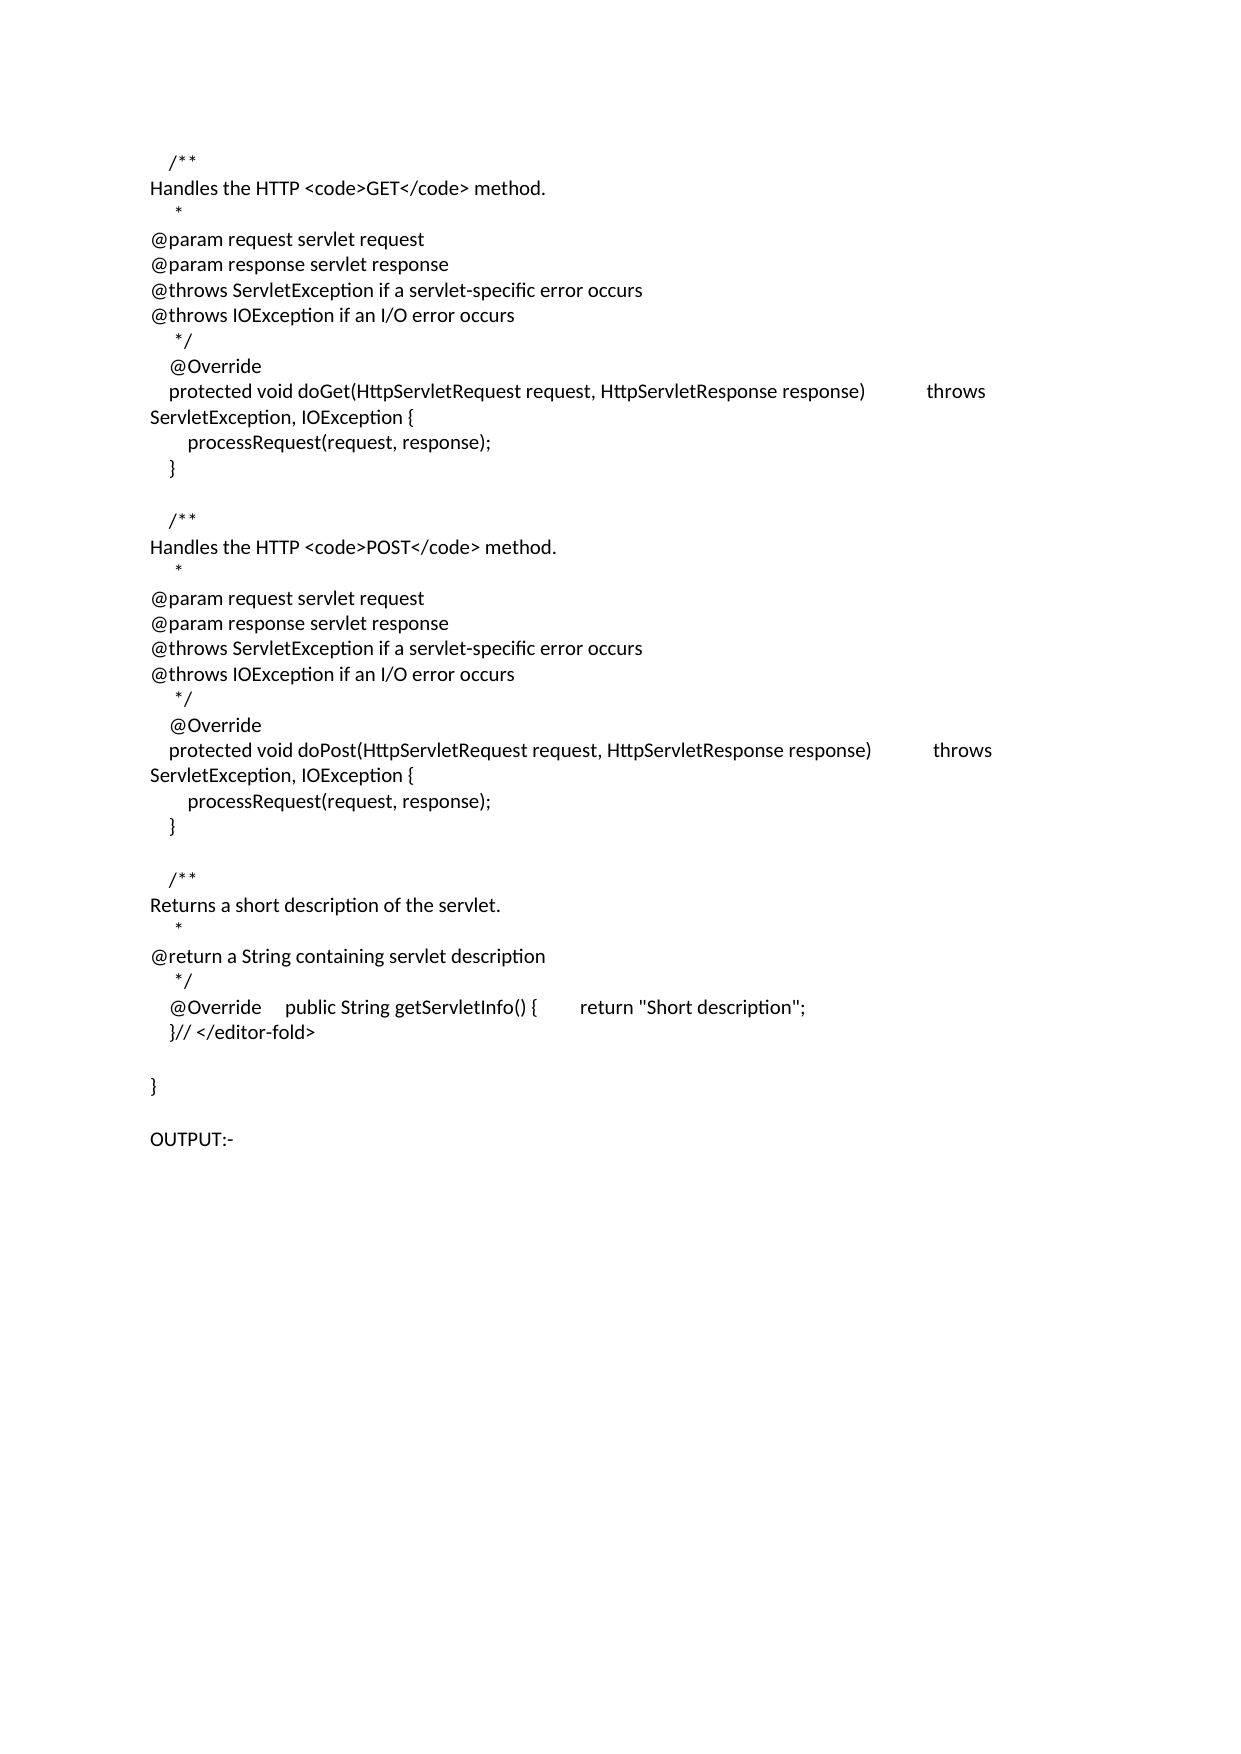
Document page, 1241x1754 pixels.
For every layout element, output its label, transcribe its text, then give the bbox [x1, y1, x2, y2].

text @Override [150, 712, 1090, 737]
text @throws IOException if an I/O error occurs [150, 661, 1090, 686]
text */ [150, 686, 1090, 712]
text processRequest(request, response); [150, 429, 1090, 455]
text @throws IOException if an I/O error occurs [150, 302, 1090, 328]
text protected void doPost(HttpServletRequest request, HttpServletResponse response) throws ServletException, IOException { [150, 737, 1090, 788]
text @Override [150, 353, 1090, 379]
text protected void doGet(HttpServletRequest request, HttpServletResponse response) throws ServletException, IOException { [150, 379, 1090, 429]
text Handles the HTTP <code>POST</code> method. [150, 534, 1090, 559]
text * [150, 559, 1090, 585]
text @return a String containing servlet description [150, 943, 1090, 968]
text /** [150, 867, 1090, 892]
text /** [150, 508, 1090, 534]
text @param response servlet response [150, 252, 1090, 277]
text */ [150, 968, 1090, 994]
text Handles the HTTP <code>GET</code> method. [150, 175, 1090, 201]
text processRequest(request, response); [150, 788, 1090, 813]
text * [150, 918, 1090, 943]
text } [150, 813, 1090, 839]
text Returns a short description of the servlet. [150, 892, 1090, 918]
text } [150, 1073, 1090, 1098]
text @param response servlet response [150, 610, 1090, 636]
text OUTPUT:- [150, 1126, 1090, 1152]
text */ [150, 328, 1090, 353]
text @Override public String getServletInfo() { return "Short description"; [150, 994, 1090, 1019]
text * [150, 201, 1090, 226]
text }// </editor-fold> [150, 1019, 1090, 1045]
text /** [150, 150, 1090, 175]
text @param request servlet request [150, 226, 1090, 252]
text } [150, 455, 1090, 480]
text @throws ServletException if a servlet-specific error occurs [150, 636, 1090, 661]
text @throws ServletException if a servlet-specific error occurs [150, 277, 1090, 302]
text @param request servlet request [150, 585, 1090, 610]
